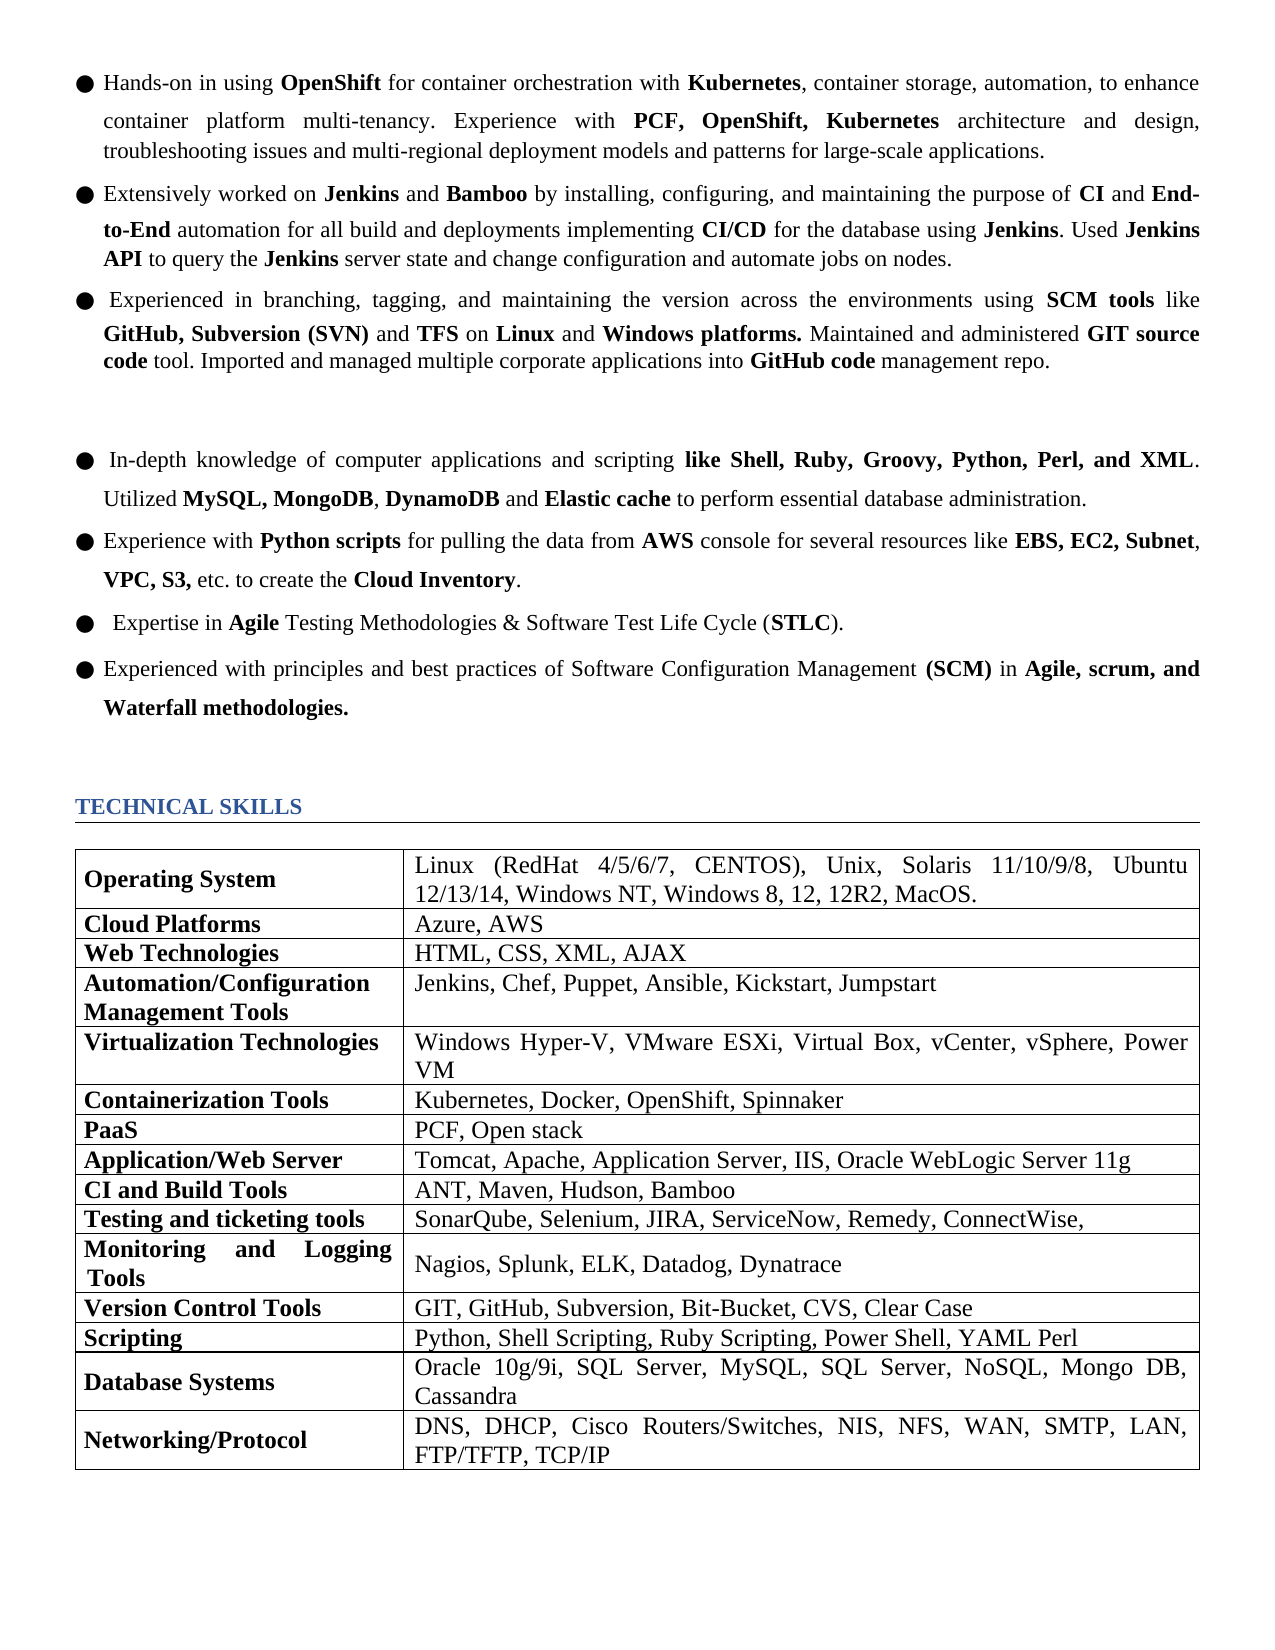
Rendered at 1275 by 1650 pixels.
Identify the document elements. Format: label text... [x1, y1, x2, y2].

table_cell Kubernetes, Docker, OpenShift, Spinnaker [404, 1085, 1199, 1114]
table_cell Automation/Configuration Management Tools [76, 968, 403, 1026]
list In-depth knowledge of computer applications and scripting like Shell, Ruby, Groovy, Python, Perl, and XML. Utilized MySQL, MongoDB, DynamoDB and Elastic cache to perform essential database administration. [75, 434, 1200, 511]
table_cell Networking/Protocol [76, 1411, 403, 1468]
table_cell Database Systems [76, 1353, 403, 1410]
list Extensively worked on Jenkins and Bamboo by installing, configuring, and maintaining the purpose of CI and End-to-End automation for all build and deployments implementing CI/CD for the database using Jenkins. Used Jenkins API to query the Jenkins server state and change configuration and automate jobs on nodes. [75, 167, 1200, 271]
table_cell Version Control Tools [76, 1293, 403, 1322]
table_cell Monitoring and Logging Tools [76, 1234, 403, 1292]
table_cell Containerization Tools [76, 1085, 403, 1114]
list Hands-on in using OpenShift for container orchestration with Kubernetes, container storage, automation, to enhance container platform multi-tenancy. Experience with PCF, OpenShift, Kubernetes architecture and design, troubleshooting issues and multi-regional deployment models and patterns for large-scale applications. [75, 56, 1200, 164]
table_cell Testing and ticketing tools [76, 1205, 403, 1233]
table_header Operating System [76, 850, 403, 908]
list Experienced in branching, tagging, and maintaining the version across the environments using SCM tools like GitHub, Subversion (SVN) and TFS on Linux and Windows platforms. Maintained and administered GIT source code tool. Imported and managed multiple corporate applications into GitHub code management repo. [75, 273, 1200, 373]
table_cell Tomcat, Apache, Application Server, IIS, Oracle WebLogic Server 11g [404, 1145, 1199, 1174]
table_cell Windows Hyper-V, VMware ESXi, Virtual Box, vCenter, vSphere, Power VM [404, 1027, 1199, 1084]
table_cell Virtualization Technologies [76, 1027, 403, 1084]
table_cell Jenkins, Chef, Puppet, Ansible, Kickstart, Jumpstart [404, 968, 1199, 1026]
table_header Linux (RedHat 4/5/6/7, CENTOS), Unix, Solaris 11/10/9/8, Ubuntu 12/13/14, Windows NT, Windows 8, 12, 12R2, MacOS. [404, 850, 1199, 908]
table_cell GIT, GitHub, Subversion, Bit-Bucket, CVS, Clear Case [404, 1293, 1199, 1322]
table_cell PCF, Open stack [404, 1115, 1199, 1144]
table_cell Oracle 10g/9i, SQL Server, MySQL, SQL Server, NoSQL, Mongo DB, Cassandra [404, 1353, 1199, 1410]
table_cell Web Technologies [76, 939, 403, 967]
list Expertise in Agile Testing Methodologies & Software Test Life Cycle (STLC). [75, 596, 1200, 643]
table_cell DNS, DHCP, Cisco Routers/Switches, NIS, NFS, WAN, SMTP, LAN, FTP/TFTP, TCP/IP [404, 1411, 1199, 1468]
table_cell SonarQube, Selenium, JIRA, ServiceNow, Remedy, ConnectWise, [404, 1205, 1199, 1233]
table_cell Python, Shell Scripting, Ruby Scripting, Power Shell, YAML Perl [404, 1323, 1199, 1351]
list Experience with Python scripts for pulling the data from AWS console for several resources like EBS, EC2, Subnet, VPC, S3, etc. to create the Cloud Inventory. [75, 515, 1200, 592]
table_cell CI and Build Tools [76, 1175, 403, 1203]
table_cell HTML, CSS, XML, AJAX [404, 939, 1199, 967]
text TECHNICAL SKILLS [75, 793, 1200, 822]
table_cell Nagios, Splunk, ELK, Datadog, Dynatrace [404, 1234, 1199, 1292]
table_cell PaaS [76, 1115, 403, 1144]
table_cell ANT, Maven, Hudson, Bamboo [404, 1175, 1199, 1203]
table_cell Application/Web Server [76, 1145, 403, 1174]
table_cell Cloud Platforms [76, 909, 403, 937]
list Experienced with principles and best practices of Software Configuration Management (SCM) in Agile, scrum, and Waterfall methodologies. [75, 643, 1200, 720]
table_cell Scripting [76, 1323, 403, 1351]
table_cell Azure, AWS [404, 909, 1199, 937]
